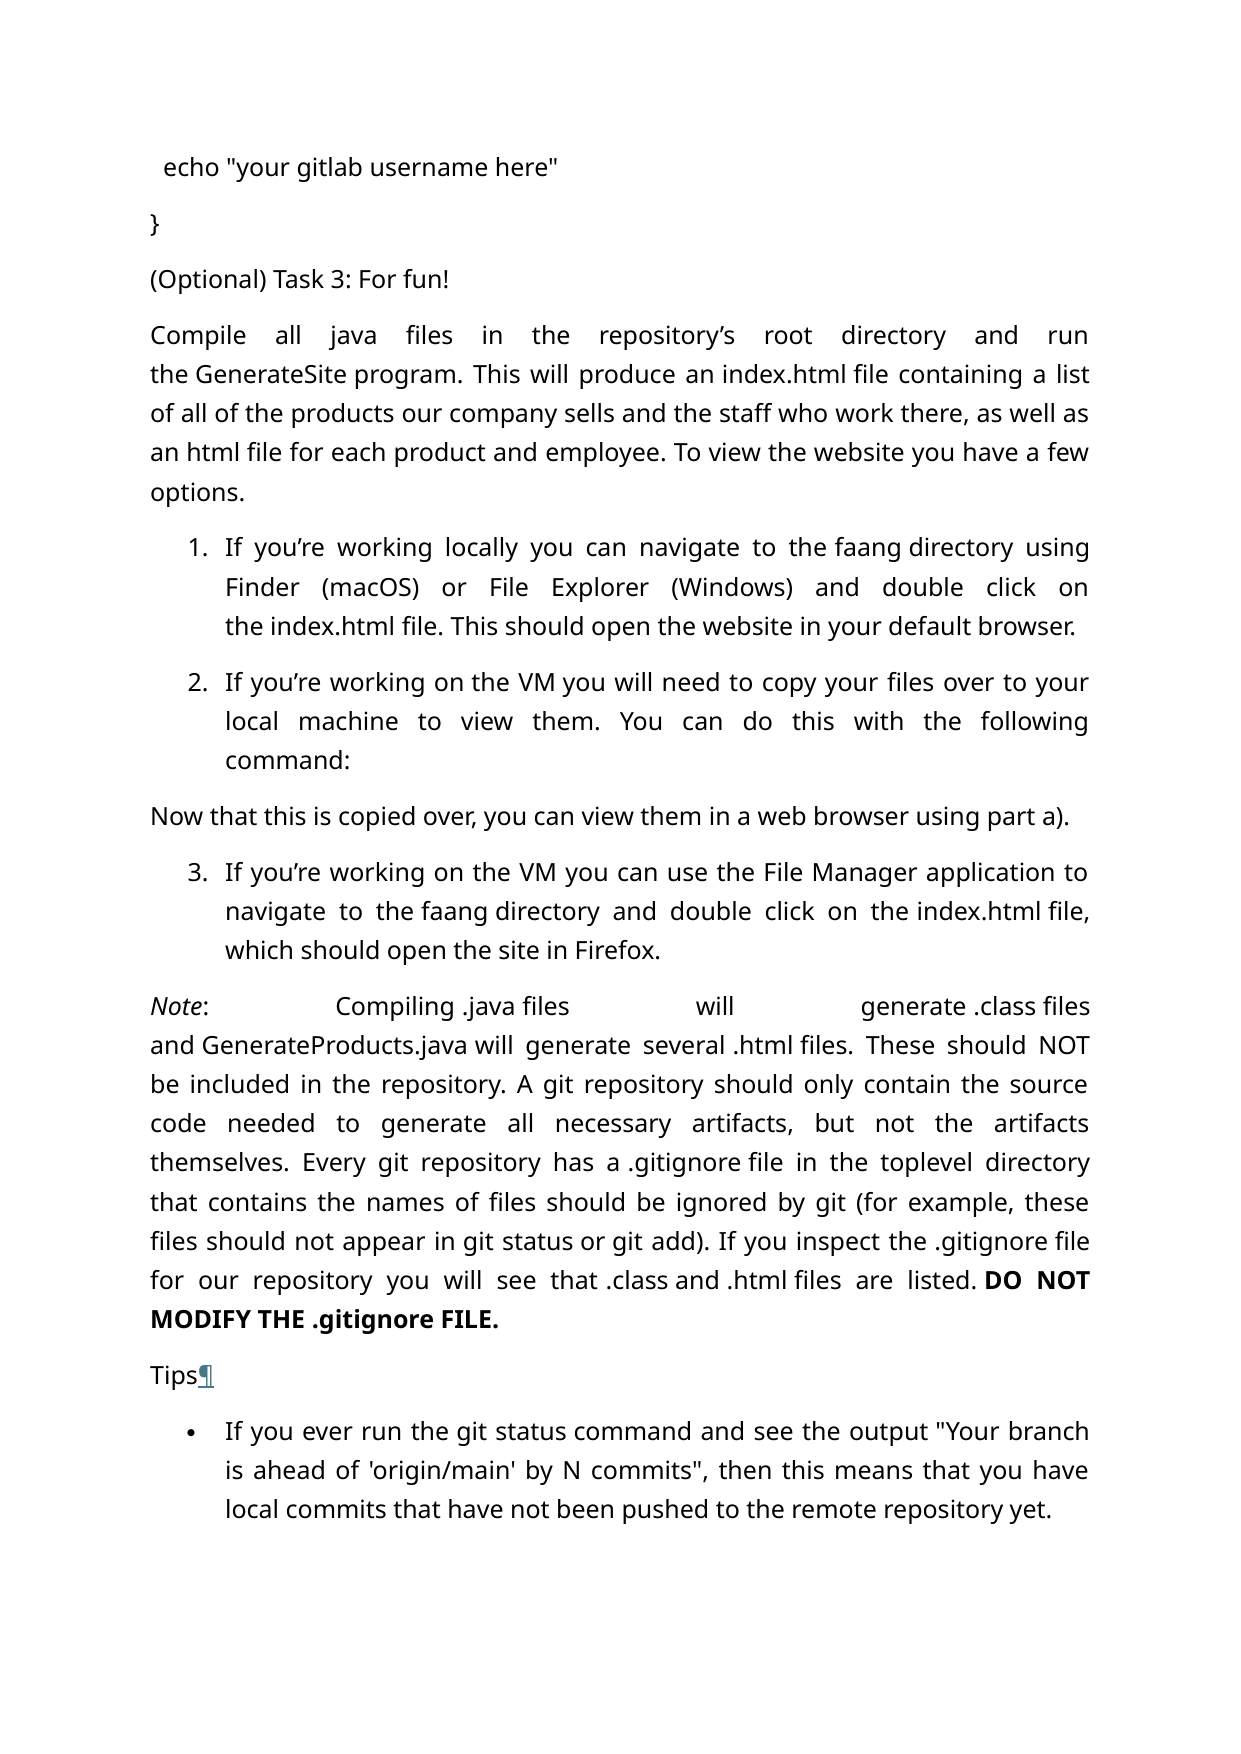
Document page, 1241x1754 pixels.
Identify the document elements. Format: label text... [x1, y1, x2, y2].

text Note: Compiling .java files will generate .class files and GenerateProducts.java will generate several .html files. These should NOT be included in the repository. A git repository should only contain the source code needed to generate all necessary artifacts, but not the artifacts themselves. Every git repository has a .gitignore file in the toplevel directory that contains the names of files should be ignored by git (for example, these files should not appear in git status or git add). If you inspect the .gitignore file for our repository you will see that .class and .html files are listed. DO NOT MODIFY THE .gitignore FILE. [150, 988, 1090, 1336]
list If you ever run the git status command and see the output "Your branch is ahead of 'origin/main' by N commits", then this means that you have local commits that have not been pushed to the remote repository yet. [187, 1413, 1090, 1526]
text echo "your gitlab username here" [150, 150, 1090, 184]
text Tips¶ [150, 1357, 1090, 1392]
list If you’re working on the VM you can use the File Manager application to navigate to the faang directory and double click on the index.html file, which should open the site in Firefox. [187, 854, 1090, 967]
text } [150, 206, 1090, 240]
list If you’re working locally you can navigate to the faang directory using Finder (macOS) or File Explorer (Windows) and double click on the index.html file. This should open the website in your default browser. [187, 530, 1090, 642]
list If you’re working on the VM you will need to copy your files over to your local machine to view them. You can do this with the following command: [187, 664, 1090, 777]
text (Optional) Task 3: For fun! [150, 262, 1090, 296]
text Compile all java files in the repository’s root directory and run the GenerateSite program. This will produce an index.html file containing a list of all of the products our company sells and the staff who work there, as well as an html file for each product and employee. To view the website you have a few options. [150, 317, 1090, 508]
text Now that this is copied over, you can view them in a web browser using part a). [150, 798, 1090, 832]
